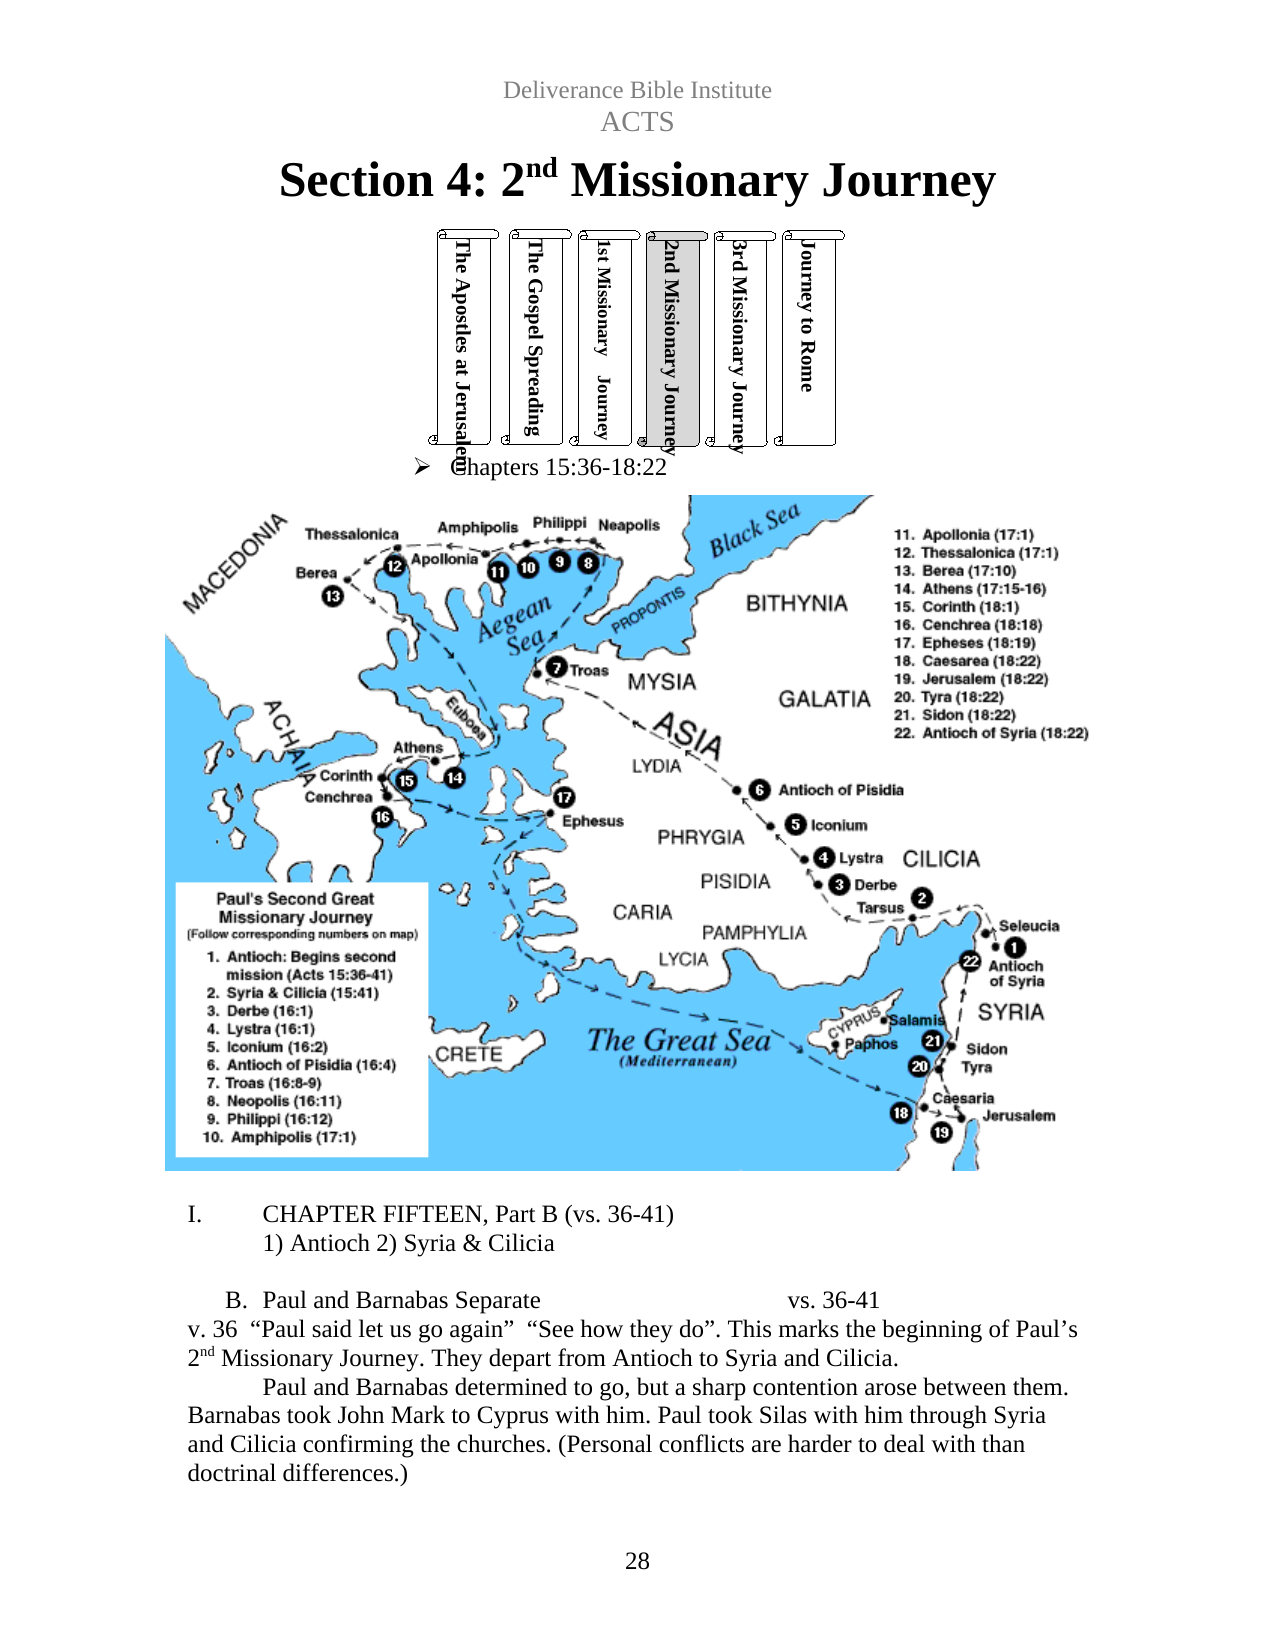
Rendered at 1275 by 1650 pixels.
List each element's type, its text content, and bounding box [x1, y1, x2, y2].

list 1) Antioch 2) Syria & Cilicia [262, 1228, 1087, 1257]
subtitle Section 4: 2nd Missionary Journey [187, 150, 1087, 207]
text v. 36 “Paul said let us go again” “See how they do”. This marks the beginning of Paul’s 2nd Missionary Journey. They depart from Antioch to Syria and Cilicia. [187, 1314, 1087, 1372]
list CHAPTER FIFTEEN, Part B (vs. 36-41) [187, 1199, 1087, 1228]
list Chapters 15:36-18:22 [412, 452, 1087, 481]
list Paul and Barnabas Separate vs. 36-41 [225, 1285, 1087, 1314]
text Paul and Barnabas determined to go, but a sharp contention arose between them. Barnabas took John Mark to Cyprus with him. Paul took Silas with him through Syria and Cilicia confirming the churches. (Personal conflicts are harder to deal with than doctrinal differences.) [187, 1372, 1087, 1487]
picture [165, 495, 1111, 1171]
